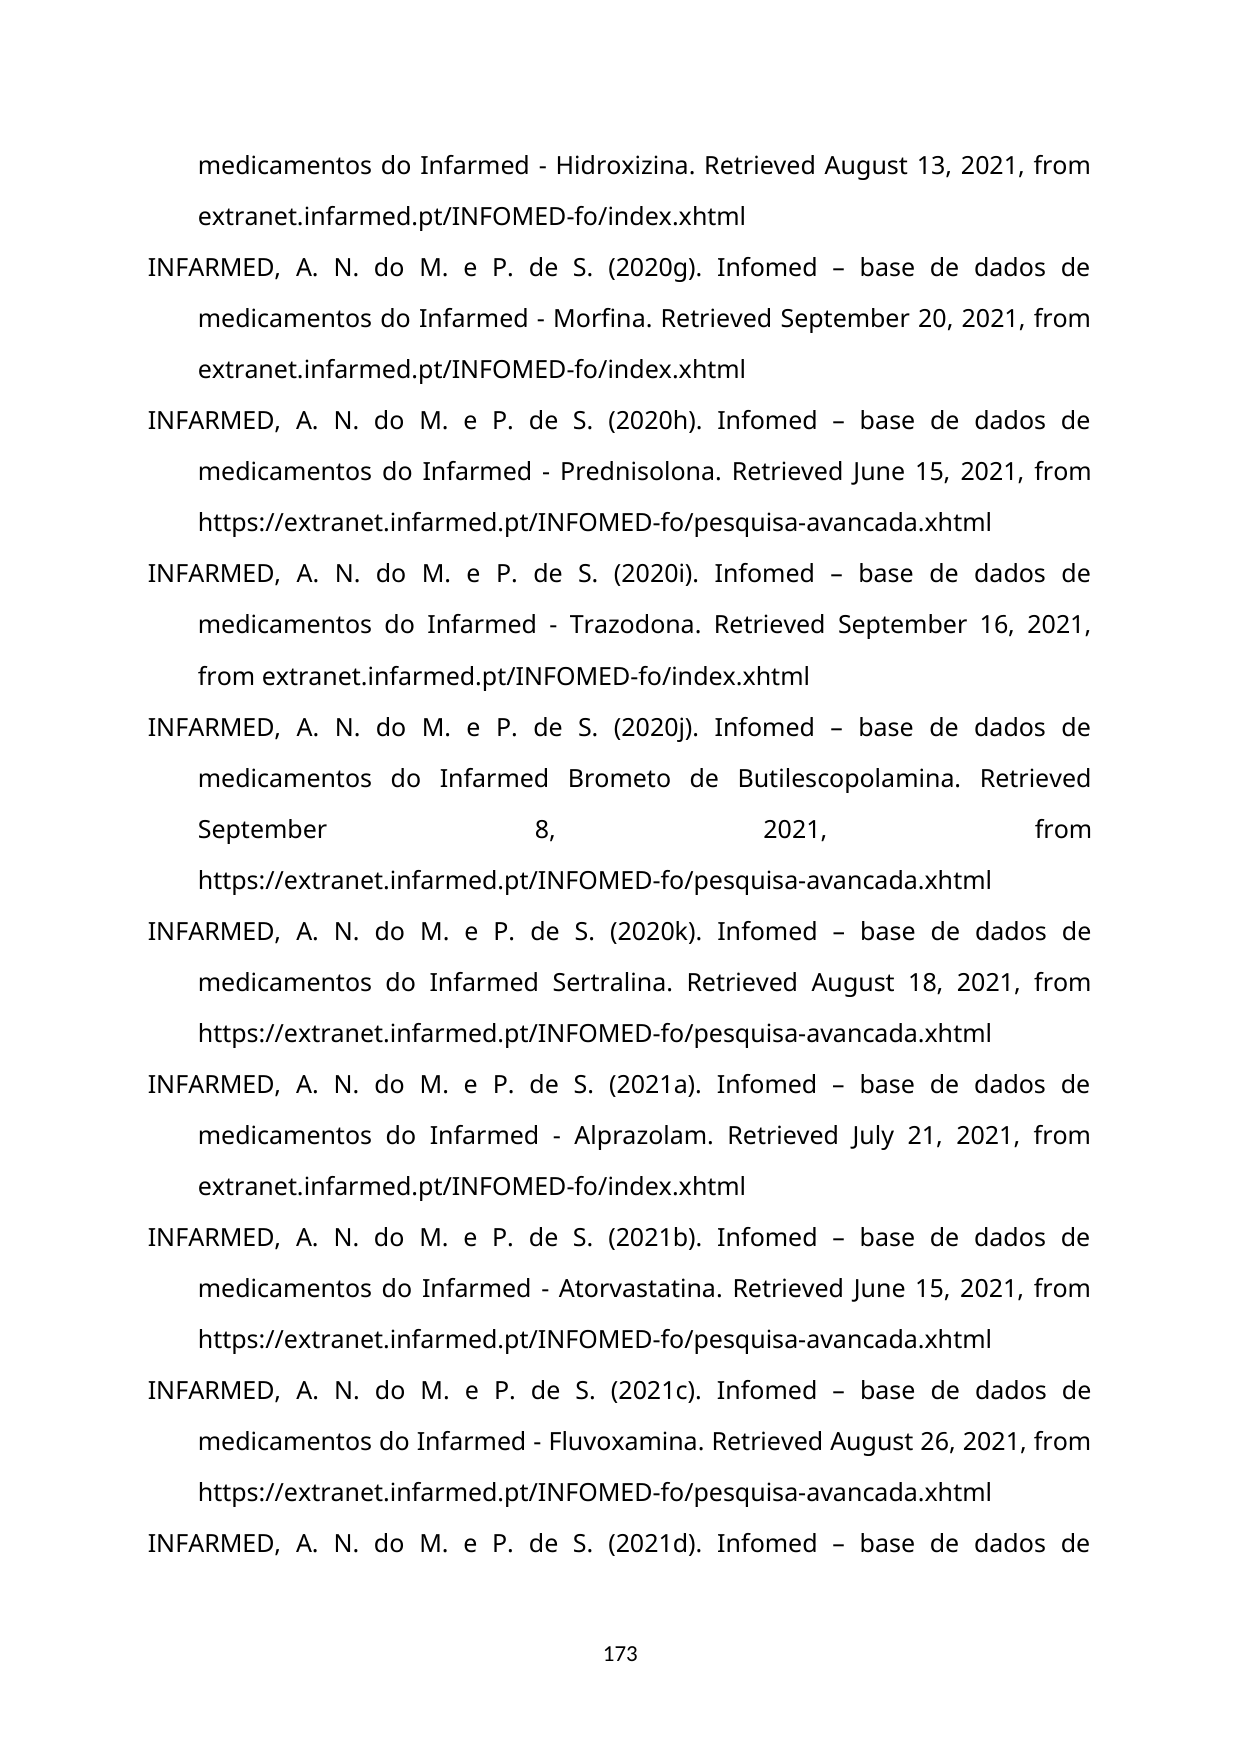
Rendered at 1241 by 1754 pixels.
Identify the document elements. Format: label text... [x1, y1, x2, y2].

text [148, 148, 1092, 233]
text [148, 1526, 1092, 1560]
text INFARMED, A. N. do M. e P. de S. (2020i). Infomed – base de dados de medicamentos do Infarmed - Trazodona. Retrieved September 16, 2021, from extranet.infarmed.pt/INFOMED-fo/index.xhtml [148, 556, 1092, 692]
text INFARMED, A. N. do M. e P. de S. (2020h). Infomed – base de dados de medicamentos do Infarmed - Prednisolona. Retrieved June 15, 2021, from https://extranet.infarmed.pt/INFOMED-fo/pesquisa-avancada.xhtml [148, 403, 1092, 539]
text INFARMED, A. N. do M. e P. de S. (2021c). Infomed – base de dados de medicamentos do Infarmed - Fluvoxamina. Retrieved August 26, 2021, from https://extranet.infarmed.pt/INFOMED-fo/pesquisa-avancada.xhtml [148, 1373, 1092, 1509]
text INFARMED, A. N. do M. e P. de S. (2020j). Infomed – base de dados de medicamentos do Infarmed Brometo de Butilescopolamina. Retrieved September 8, 2021, from https://extranet.infarmed.pt/INFOMED-fo/pesquisa-avancada.xhtml [148, 709, 1092, 896]
text INFARMED, A. N. do M. e P. de S. (2021a). Infomed – base de dados de medicamentos do Infarmed - Alprazolam. Retrieved July 21, 2021, from extranet.infarmed.pt/INFOMED-fo/index.xhtml [148, 1066, 1092, 1203]
text INFARMED, A. N. do M. e P. de S. (2020g). Infomed – base de dados de medicamentos do Infarmed - Morfina. Retrieved September 20, 2021, from extranet.infarmed.pt/INFOMED-fo/index.xhtml [148, 250, 1092, 386]
text INFARMED, A. N. do M. e P. de S. (2021b). Infomed – base de dados de medicamentos do Infarmed - Atorvastatina. Retrieved June 15, 2021, from https://extranet.infarmed.pt/INFOMED-fo/pesquisa-avancada.xhtml [148, 1219, 1092, 1356]
text INFARMED, A. N. do M. e P. de S. (2020k). Infomed – base de dados de medicamentos do Infarmed Sertralina. Retrieved August 18, 2021, from https://extranet.infarmed.pt/INFOMED-fo/pesquisa-avancada.xhtml [148, 913, 1092, 1049]
